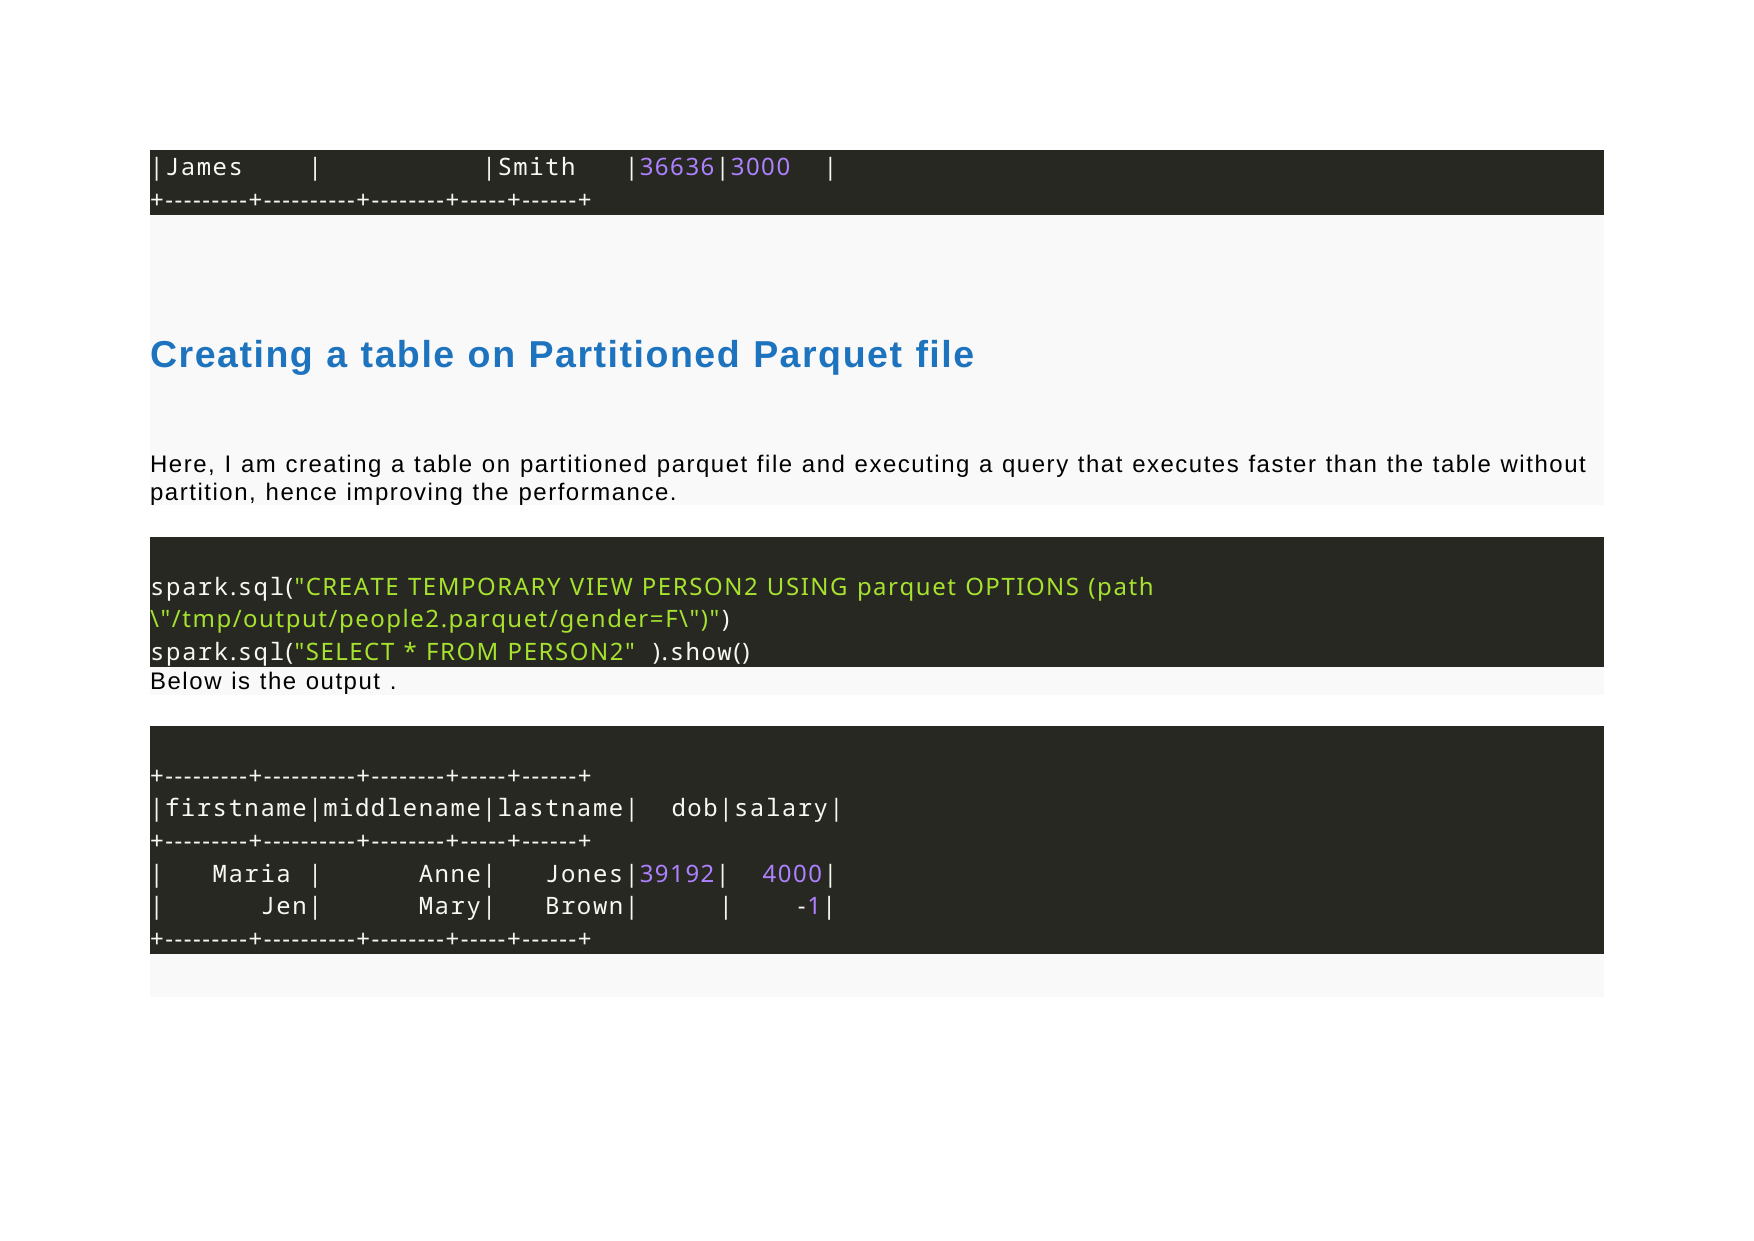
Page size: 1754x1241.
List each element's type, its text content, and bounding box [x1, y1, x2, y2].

text spark.sql("SELECT * FROM PERSON2" ).show() [150, 634, 1604, 667]
text spark.sql("CREATE TEMPORARY VIEW PERSON2 USING parquet OPTIONS (path \"/tmp/output/people2.parquet/gender=F\")") [150, 569, 1604, 634]
text +---------+----------+--------+-----+------+ [150, 824, 1604, 856]
text Creating a table on Partitioned Parquet file [150, 333, 1604, 376]
text +---------+----------+--------+-----+------+ [150, 922, 1604, 954]
text +---------+----------+--------+-----+------+ [150, 758, 1604, 791]
text | Jen| Mary| Brown| | -1| [150, 889, 1604, 922]
text |firstname|middlename|lastname| dob|salary| [150, 791, 1604, 824]
text Here, I am creating a table on partitioned parquet file and executing a query that executes faster than the table without partition, hence improving the performance. [150, 450, 1604, 505]
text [150, 183, 1604, 215]
text |James | |Smith |36636|3000 | [150, 150, 1604, 183]
text | Maria | Anne| Jones|39192| 4000| [150, 856, 1604, 889]
text Below is the output . [150, 667, 1604, 695]
